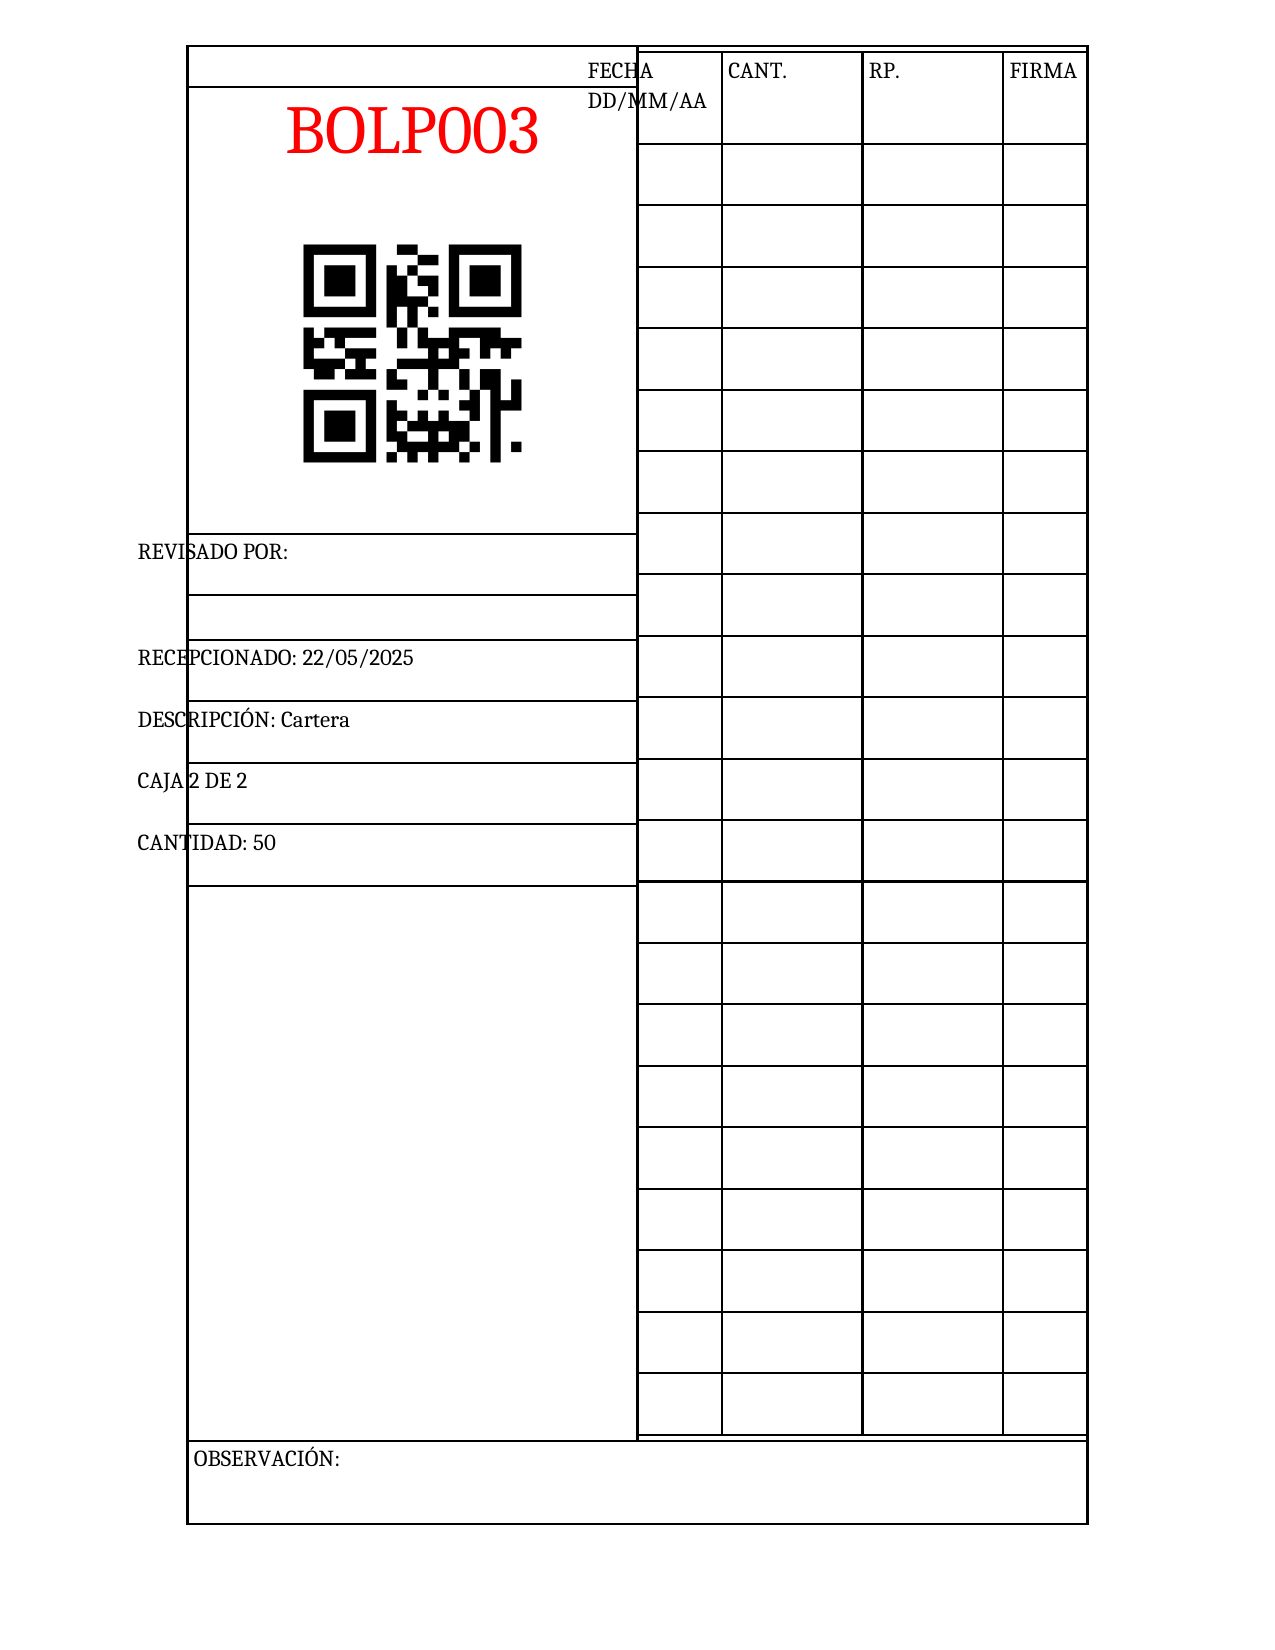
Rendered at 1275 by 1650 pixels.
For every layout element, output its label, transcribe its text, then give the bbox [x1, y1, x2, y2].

table_header [723, 575, 861, 635]
table_header [189, 702, 636, 762]
table_header [639, 145, 721, 204]
table_header [864, 944, 1002, 1003]
table_header [723, 329, 861, 389]
table_header [723, 145, 861, 204]
table_header [864, 206, 1002, 266]
table_header [189, 535, 636, 594]
table_header [189, 887, 636, 1440]
table_header [1004, 452, 1086, 512]
table_header [864, 637, 1002, 696]
table_header [639, 1128, 721, 1188]
table_header [723, 944, 861, 1003]
table_header [864, 1190, 1002, 1249]
table_header [1004, 206, 1086, 266]
table_header [1004, 944, 1086, 1003]
table_header [864, 1313, 1002, 1372]
table_header [189, 596, 636, 639]
table_header [723, 760, 861, 819]
table_header [723, 1005, 861, 1065]
table_header [864, 1128, 1002, 1188]
table_header [639, 760, 721, 819]
table_header [639, 1313, 721, 1372]
picture [262, 203, 563, 504]
table_header [723, 1374, 861, 1434]
table_header [1004, 514, 1086, 573]
table_header [639, 883, 721, 942]
table_header [189, 641, 636, 700]
table_header [1004, 637, 1086, 696]
table_header [639, 206, 721, 266]
table_header [723, 637, 861, 696]
table_header [864, 698, 1002, 758]
table_header [1004, 883, 1086, 942]
table_header [639, 1067, 721, 1126]
table_header [639, 1251, 721, 1311]
table_header [864, 760, 1002, 819]
table_cell OBSERVACIÓN: [189, 1442, 1086, 1523]
table_header [639, 452, 721, 512]
table_header [639, 268, 721, 327]
table_header [639, 637, 721, 696]
table_header [723, 1190, 861, 1249]
table_header [723, 1128, 861, 1188]
table_header [723, 1251, 861, 1311]
table_header [1004, 53, 1086, 143]
table_header [639, 944, 721, 1003]
table_header [864, 883, 1002, 942]
table_header [1004, 391, 1086, 450]
table_header [723, 268, 861, 327]
table_header [1004, 760, 1086, 819]
table_header [864, 145, 1002, 204]
table_header [639, 1374, 721, 1434]
table_header [639, 391, 721, 450]
table_header [723, 391, 861, 450]
table_header [723, 206, 861, 266]
table_header [864, 391, 1002, 450]
table_header [723, 1067, 861, 1126]
table_header [189, 47, 636, 86]
table_header [1004, 575, 1086, 635]
table_header [1004, 145, 1086, 204]
table_header [189, 764, 636, 823]
table_header [723, 1313, 861, 1372]
table_header [1004, 698, 1086, 758]
table_header [723, 452, 861, 512]
table_header [864, 268, 1002, 327]
table_header [723, 883, 861, 942]
table_header [723, 514, 861, 573]
table_header [723, 53, 861, 143]
table_header [1004, 1374, 1086, 1434]
table_header [189, 825, 636, 885]
table_header [639, 1190, 721, 1249]
table_header [1004, 1005, 1086, 1065]
table_header [864, 1005, 1002, 1065]
table_header [1004, 821, 1086, 880]
table_header [639, 1436, 1086, 1440]
table_header [639, 575, 721, 635]
table_header [1004, 268, 1086, 327]
table_header [189, 88, 636, 533]
table_header [1004, 1190, 1086, 1249]
table_header [864, 1251, 1002, 1311]
table_header [723, 698, 861, 758]
table_header [1004, 1067, 1086, 1126]
table_header [639, 47, 1086, 51]
table_header [864, 514, 1002, 573]
table_header [639, 698, 721, 758]
table_header [864, 329, 1002, 389]
table_header [639, 329, 721, 389]
table_header [639, 1005, 721, 1065]
table_header [864, 821, 1002, 880]
table_header [864, 452, 1002, 512]
table_header [639, 821, 721, 880]
table_header [723, 821, 861, 880]
table_header [1004, 1251, 1086, 1311]
table_header [1004, 1313, 1086, 1372]
table_header [864, 53, 1002, 143]
table_header [864, 1067, 1002, 1126]
table_header [864, 575, 1002, 635]
table_header [1004, 1128, 1086, 1188]
table_header [864, 1374, 1002, 1434]
table_header [1004, 329, 1086, 389]
table_header [639, 53, 721, 143]
table_header [639, 514, 721, 573]
